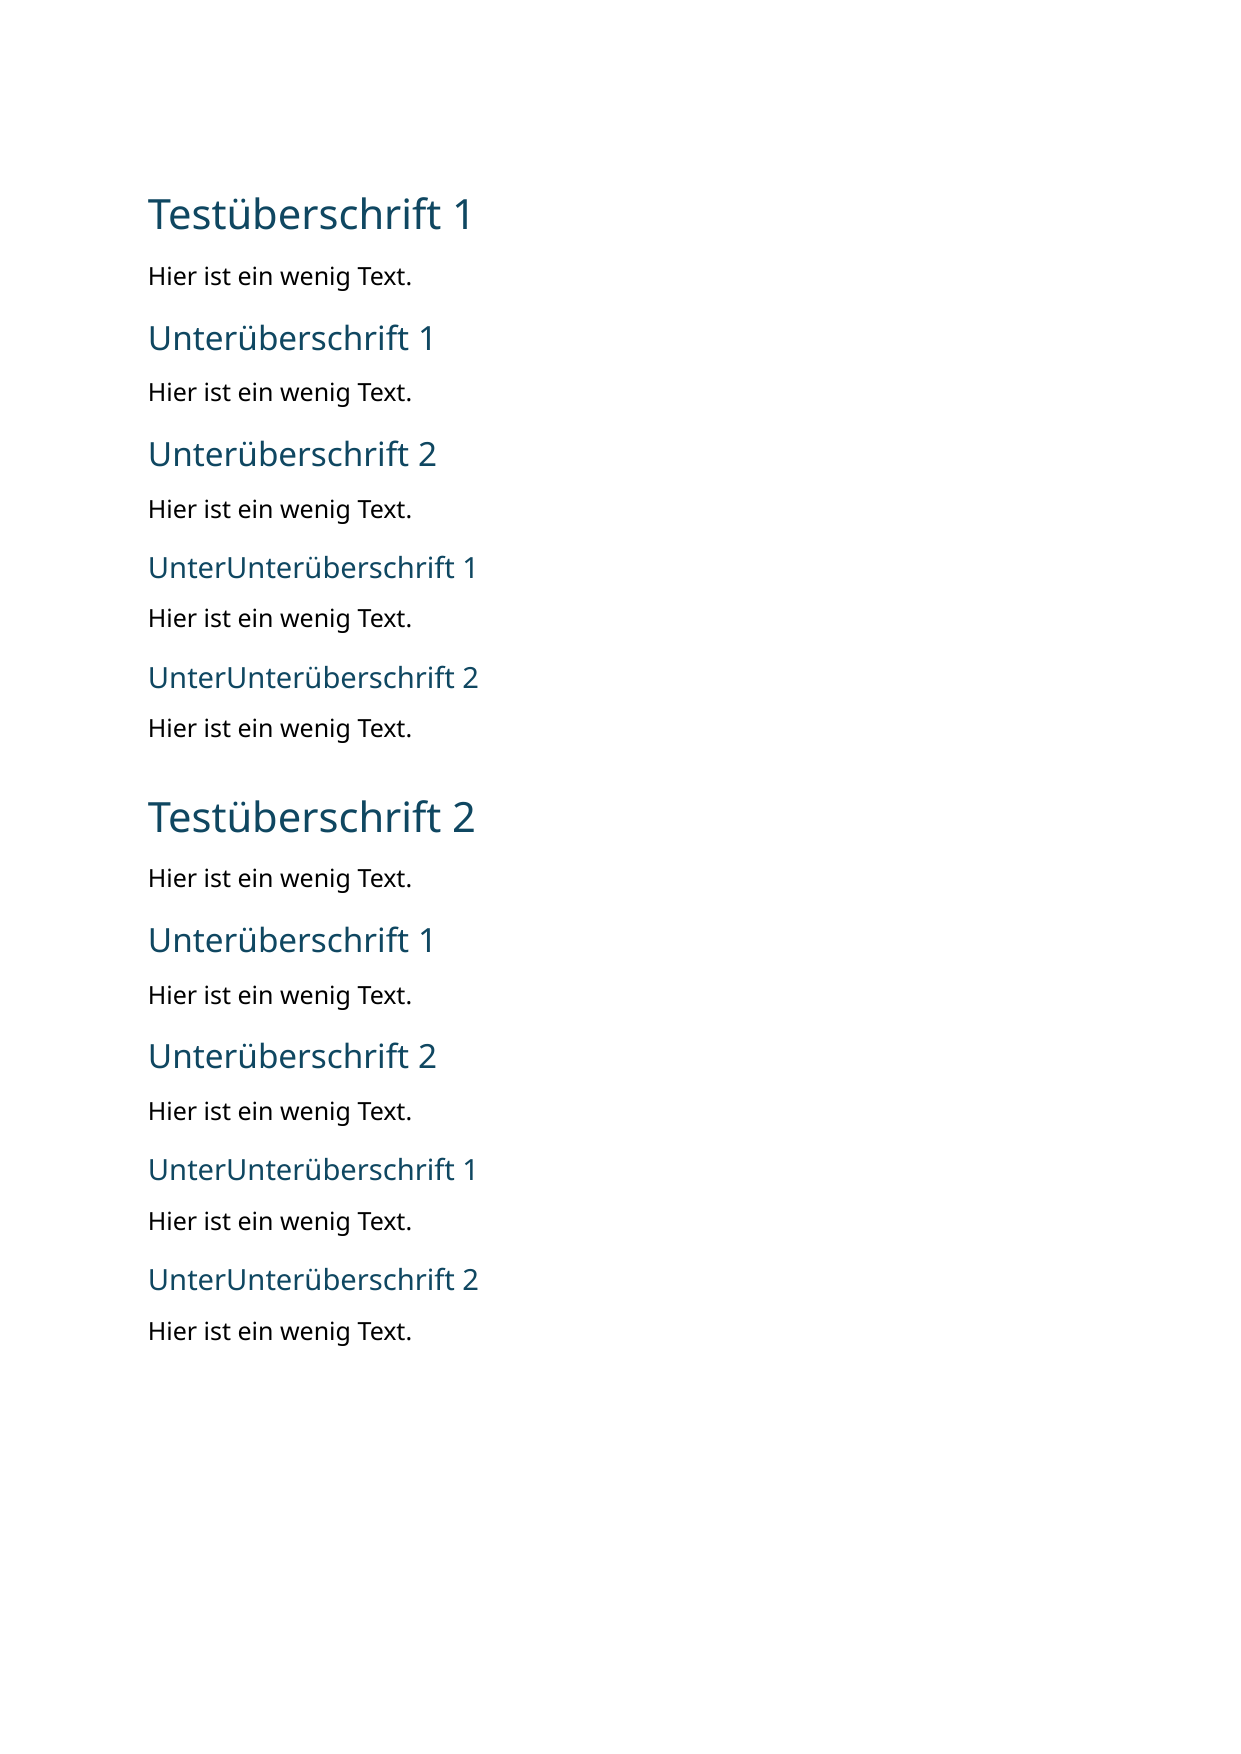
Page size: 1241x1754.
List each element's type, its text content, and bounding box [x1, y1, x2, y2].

text Hier ist ein wenig Text. [148, 1313, 1093, 1347]
subtitle UnterUnterüberschrift 1 [148, 547, 1093, 587]
subtitle UnterUnterüberschrift 2 [148, 657, 1093, 697]
text Hier ist ein wenig Text. [148, 711, 1093, 745]
text Hier ist ein wenig Text. [148, 601, 1093, 635]
subtitle Unterüberschrift 1 [148, 917, 1093, 962]
subtitle UnterUnterüberschrift 1 [148, 1150, 1093, 1189]
subtitle Unterüberschrift 2 [148, 431, 1093, 476]
text Hier ist ein wenig Text. [148, 861, 1093, 895]
subtitle Unterüberschrift 2 [148, 1033, 1093, 1079]
subtitle Testüberschrift 2 [148, 788, 1093, 844]
text Hier ist ein wenig Text. [148, 1204, 1093, 1238]
subtitle UnterUnterüberschrift 2 [148, 1259, 1093, 1299]
text Hier ist ein wenig Text. [148, 977, 1093, 1012]
text Hier ist ein wenig Text. [148, 375, 1093, 409]
text Hier ist ein wenig Text. [148, 491, 1093, 525]
subtitle Unterüberschrift 1 [148, 314, 1093, 360]
text Hier ist ein wenig Text. [148, 259, 1093, 293]
text Hier ist ein wenig Text. [148, 1094, 1093, 1128]
subtitle Testüberschrift 1 [148, 185, 1093, 242]
